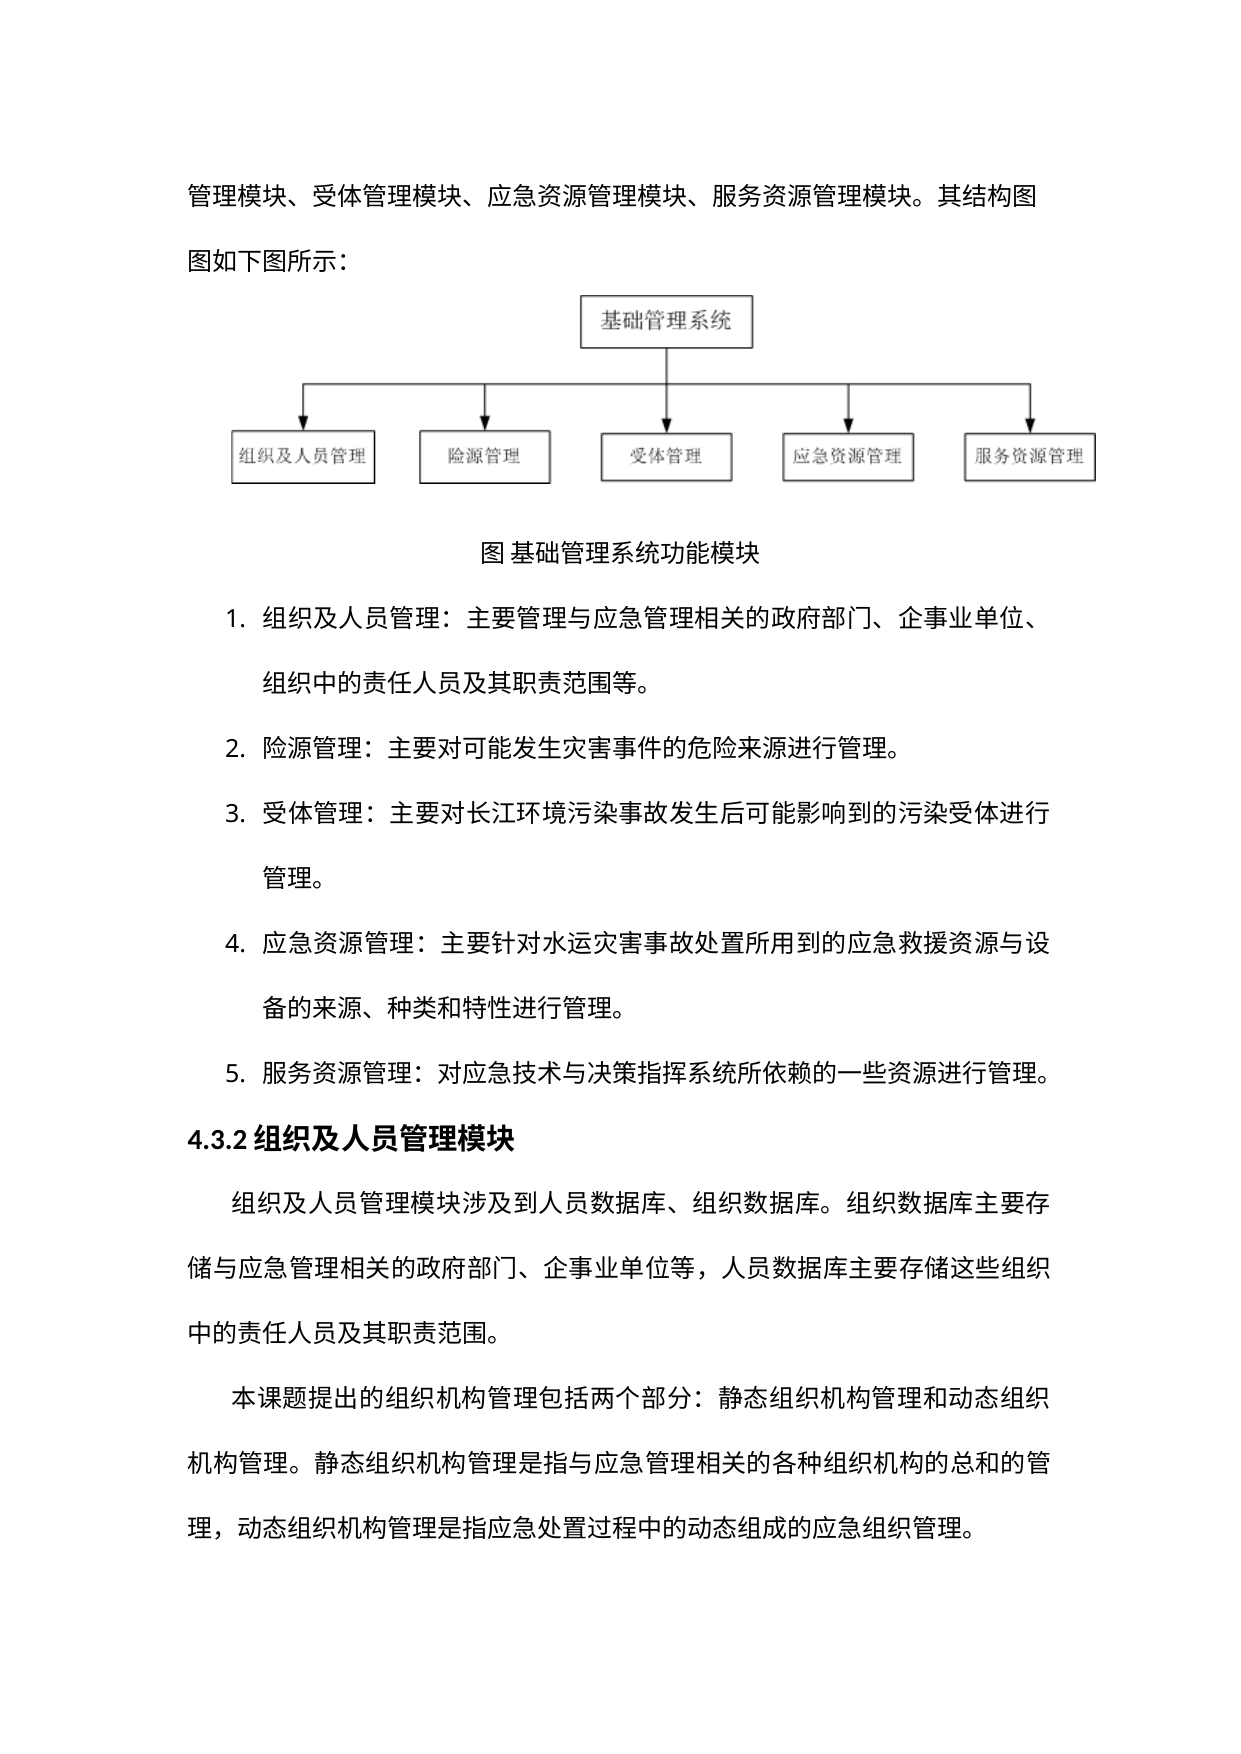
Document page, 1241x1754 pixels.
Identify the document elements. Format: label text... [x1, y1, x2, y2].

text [187, 162, 1053, 292]
picture [231, 295, 1096, 484]
list 险源管理：主要对可能发生灾害事件的危险来源进行管理。 [225, 714, 1053, 779]
list 应急资源管理：主要针对水运灾害事故处置所用到的应急救援资源与设备的来源、种类和特性进行管理。 [225, 909, 1053, 1039]
list 受体管理：主要对长江环境污染事故发生后可能影响到的污染受体进行管理。 [225, 779, 1053, 909]
text 本课题提出的组织机构管理包括两个部分：静态组织机构管理和动态组织机构管理。静态组织机构管理是指与应急管理相关的各种组织机构的总和的管理，动态组织机构管理是指应急处置过程中的动态组成的应急组织管理。 [187, 1364, 1053, 1559]
list 组织及人员管理：主要管理与应急管理相关的政府部门、企事业单位、组织中的责任人员及其职责范围等。 [225, 584, 1053, 714]
text 图 基础管理系统功能模块 [187, 519, 1053, 584]
text 4.3.2组织及人员管理模块 [187, 1104, 1053, 1169]
list 服务资源管理：对应急技术与决策指挥系统所依赖的一些资源进行管理。 [225, 1039, 1053, 1104]
text 组织及人员管理模块涉及到人员数据库、组织数据库。组织数据库主要存储与应急管理相关的政府部门、企事业单位等，人员数据库主要存储这些组织中的责任人员及其职责范围。 [187, 1169, 1053, 1364]
